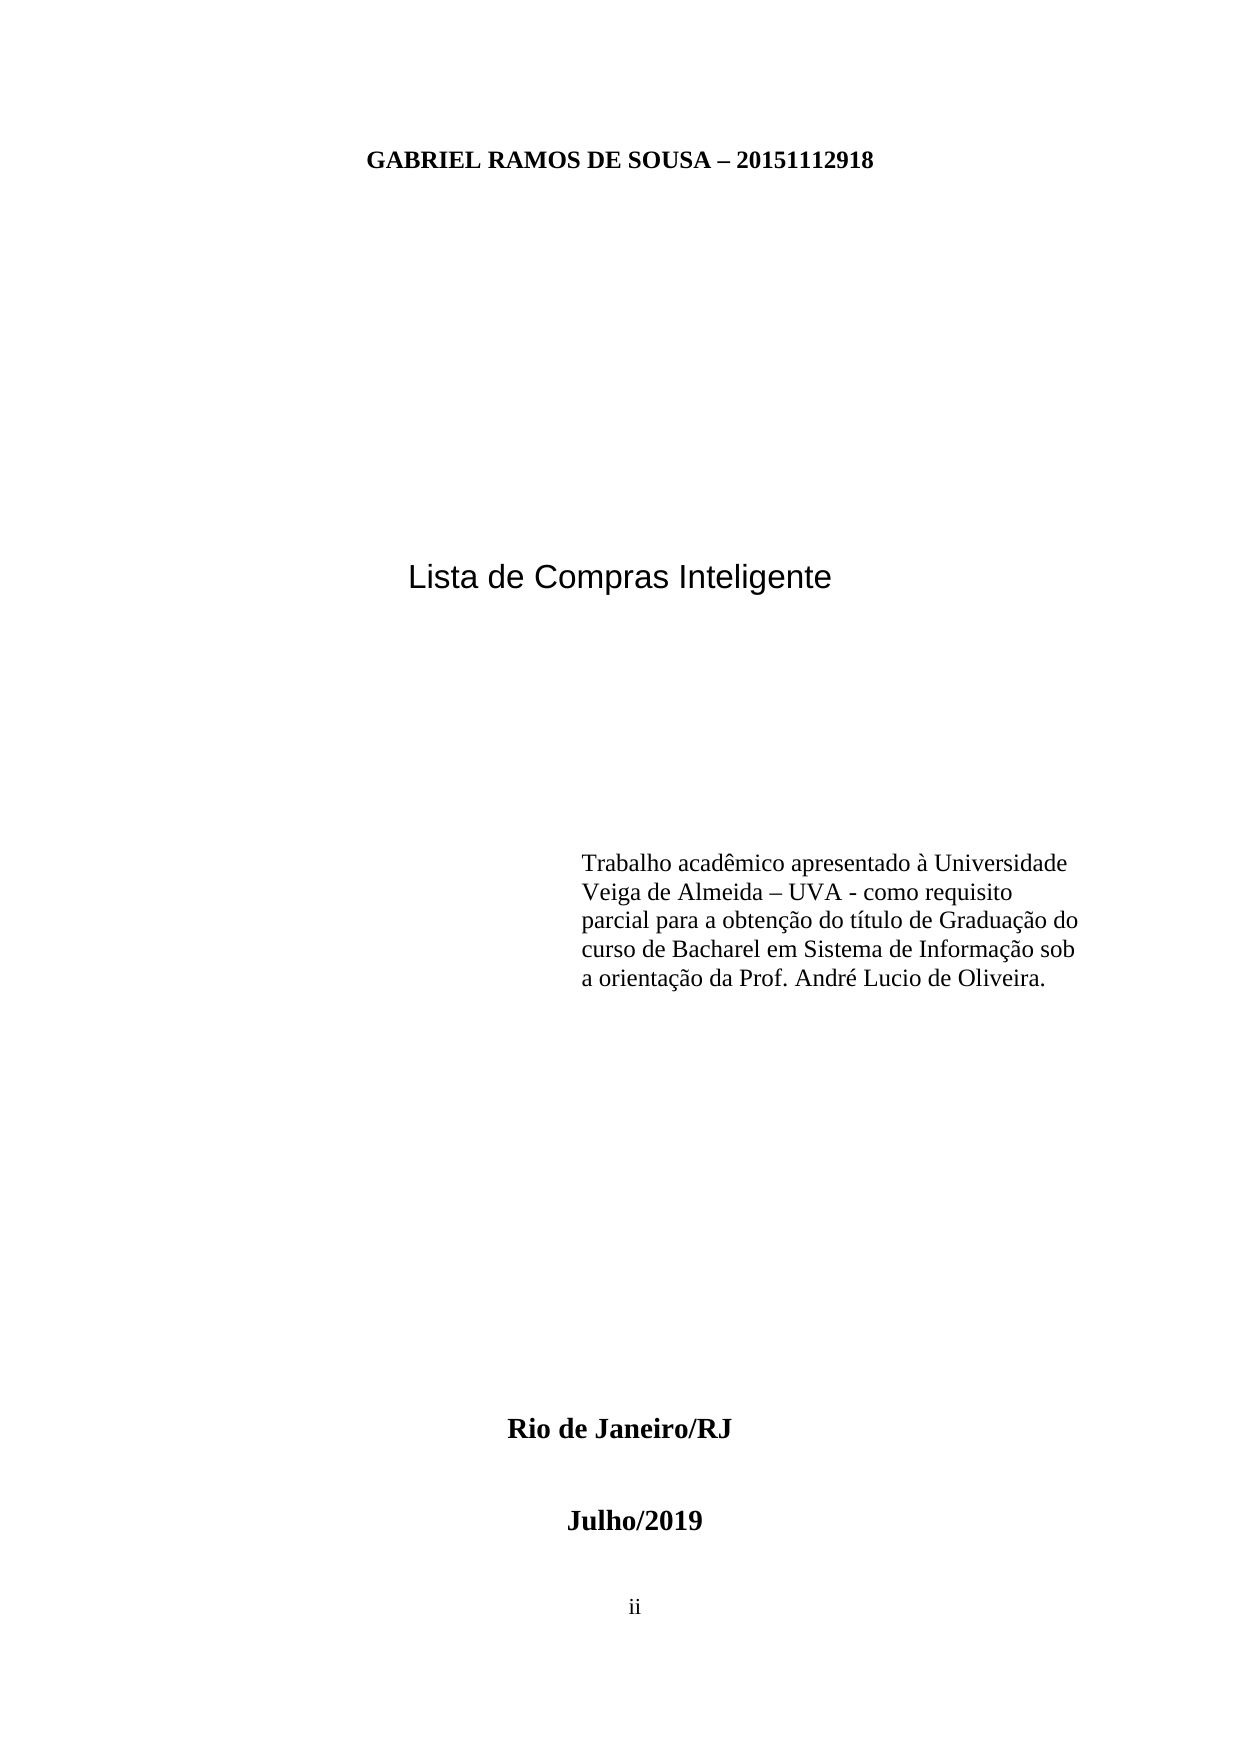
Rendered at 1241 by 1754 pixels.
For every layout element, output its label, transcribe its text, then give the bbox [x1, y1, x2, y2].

text Julho/2019 [119, 1503, 1151, 1536]
subtitle GABRIEL RAMOS DE SOUSA – 20151112918 [363, 145, 877, 174]
text Trabalho acadêmico apresentado à Universidade Veiga de Almeida – UVA - como requisito parcial para a obtenção do título de Graduação do curso de Bacharel em Sistema de Informação sob a orientação da Prof. André Lucio de Oliveira. [581, 848, 1080, 992]
text Rio de Janeiro/RJ [363, 1411, 876, 1445]
text Lista de Compras Inteligente [325, 557, 915, 595]
